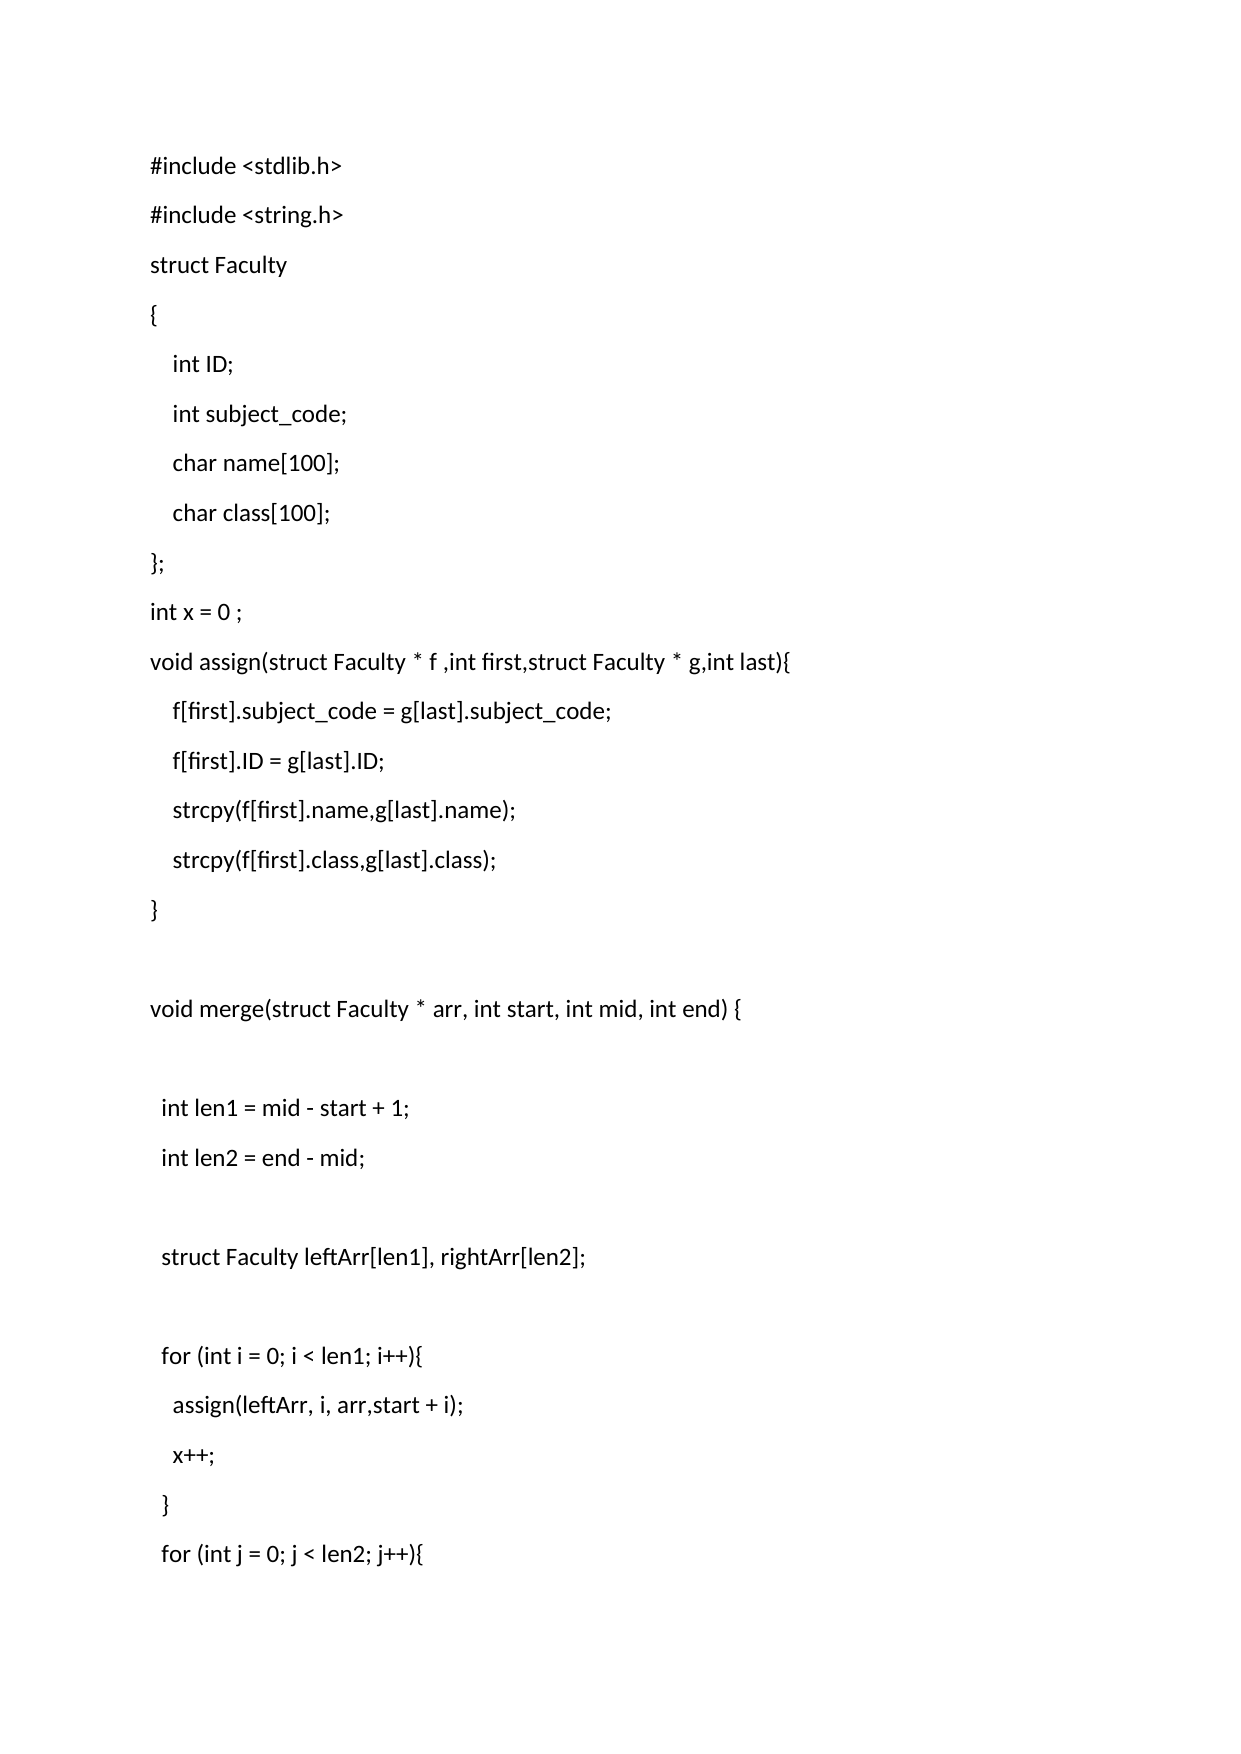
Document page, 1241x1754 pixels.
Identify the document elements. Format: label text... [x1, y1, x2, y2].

text struct Faculty leftArr[len1], rightArr[len2]; [150, 1241, 1090, 1271]
text int ID; [150, 348, 1090, 379]
text assign(leftArr, i, arr,start + i); [150, 1389, 1090, 1420]
text for (int j = 0; j < len2; j++){ [150, 1538, 1090, 1569]
text } [150, 894, 1090, 924]
text int len1 = mid - start + 1; [150, 1092, 1090, 1123]
text { [150, 299, 1090, 329]
text void merge(struct Faculty * arr, int start, int mid, int end) { [150, 993, 1090, 1023]
text strcpy(f[first].name,g[last].name); [150, 794, 1090, 825]
text }; [150, 547, 1090, 577]
text for (int i = 0; i < len1; i++){ [150, 1340, 1090, 1371]
text x++; [150, 1439, 1090, 1470]
text int len2 = end - mid; [150, 1142, 1090, 1172]
text f[first].subject_code = g[last].subject_code; [150, 695, 1090, 726]
text strcpy(f[first].class,g[last].class); [150, 844, 1090, 875]
text int subject_code; [150, 398, 1090, 428]
text char class[100]; [150, 497, 1090, 528]
text void assign(struct Faculty * f ,int first,struct Faculty * g,int last){ [150, 646, 1090, 676]
text } [150, 1489, 1090, 1519]
text #include <string.h> [150, 199, 1090, 230]
text int x = 0 ; [150, 596, 1090, 627]
text f[first].ID = g[last].ID; [150, 745, 1090, 776]
text struct Faculty [150, 249, 1090, 280]
text #include <stdlib.h> [150, 150, 1090, 181]
text char name[100]; [150, 447, 1090, 478]
